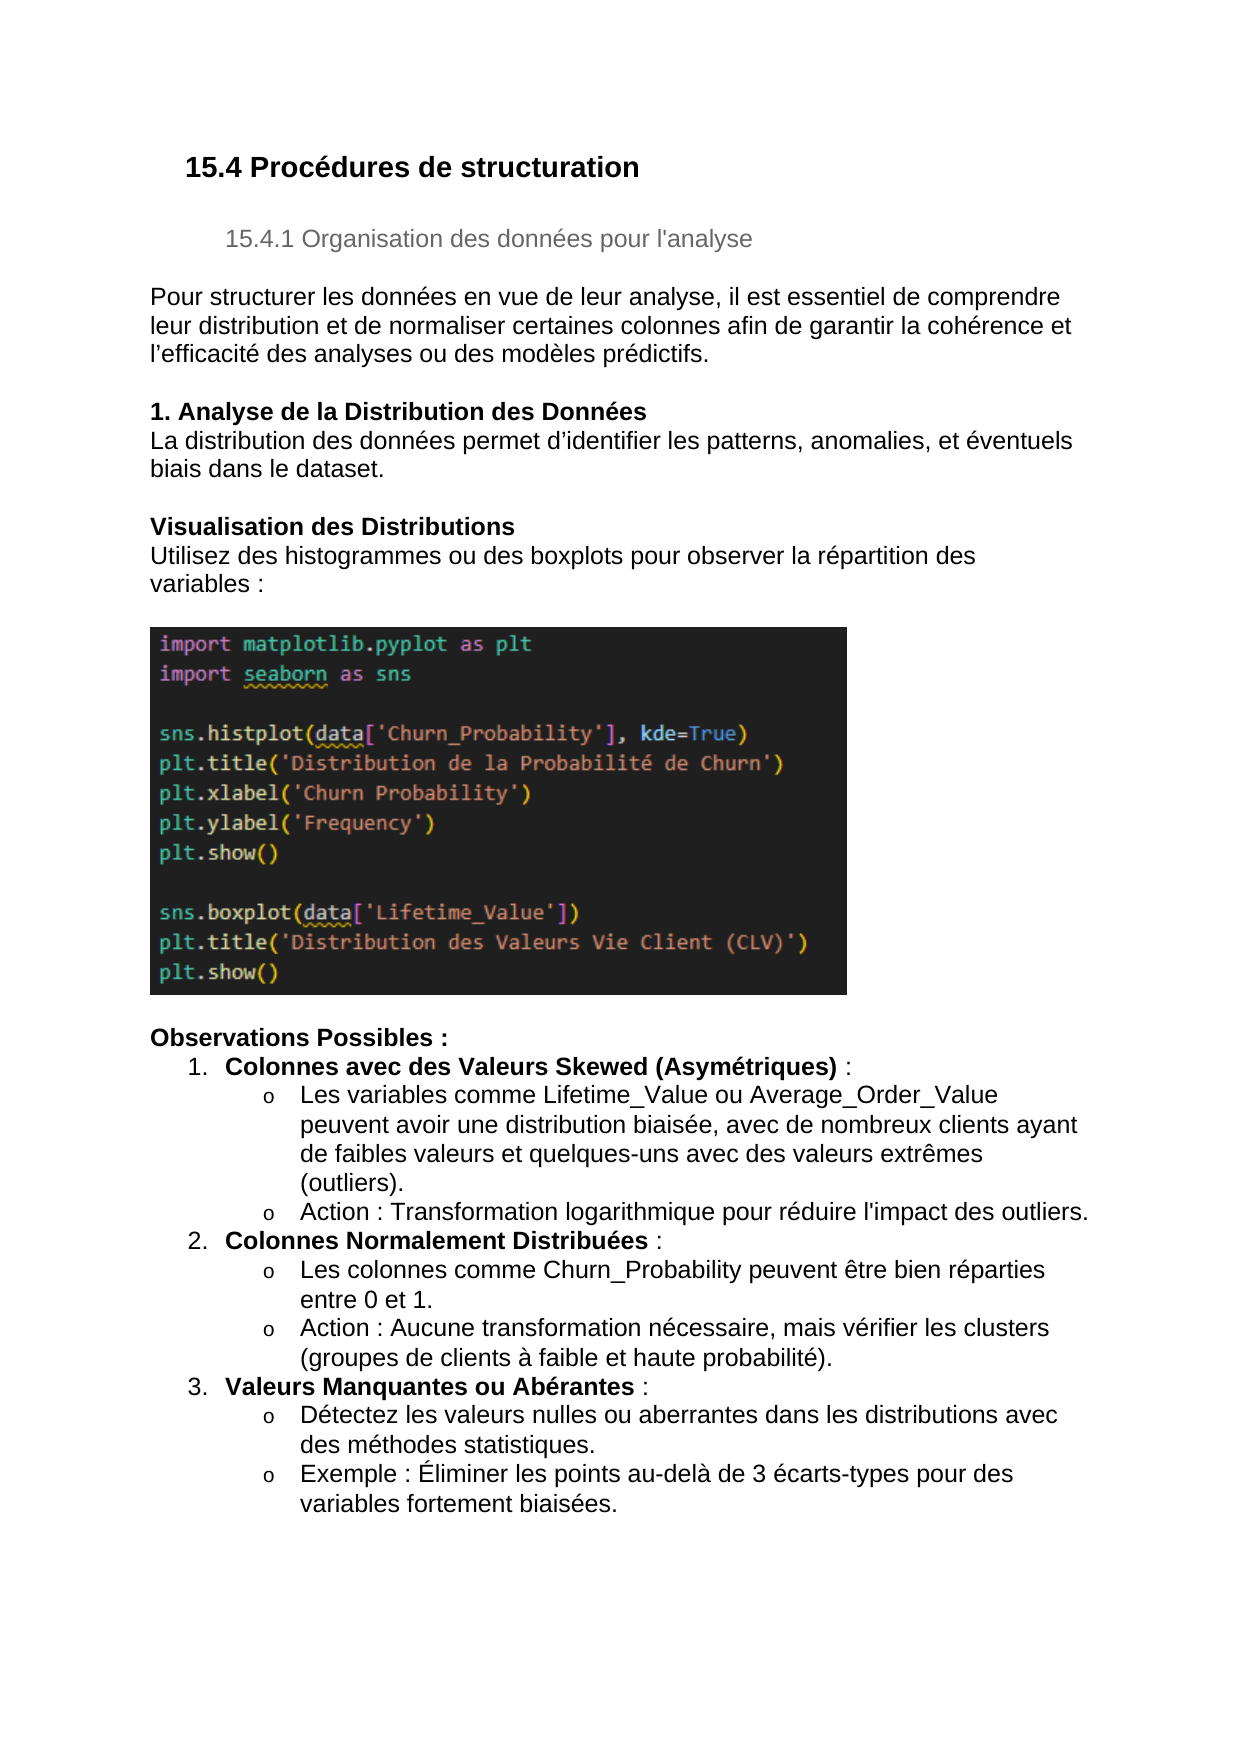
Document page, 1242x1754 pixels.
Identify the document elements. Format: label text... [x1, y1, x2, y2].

list 15.4.1 Organisation des données pour l'analyse [185, 224, 1092, 253]
list Action : Aucune transformation nécessaire, mais vérifier les clusters (groupes de clients à faible et haute probabilité). [262, 1313, 1092, 1372]
list Colonnes Normalement Distribuées : [187, 1226, 1092, 1255]
text Observations Possibles : [150, 1023, 1092, 1052]
text Visualisation des Distributions [150, 512, 1092, 541]
list Valeurs Manquantes ou Abérantes : [187, 1372, 1092, 1401]
text 1. Analyse de la Distribution des Données [150, 397, 1092, 426]
list Action : Transformation logarithmique pour réduire l'impact des outliers. [262, 1196, 1092, 1226]
list Colonnes avec des Valeurs Skewed (Asymétriques) : [187, 1052, 1092, 1081]
list Détectez les valeurs nulles ou aberrantes dans les distributions avec des méthodes statistiques. [262, 1401, 1092, 1459]
text Pour structurer les données en vue de leur analyse, il est essentiel de comprendre leur distribution et de normaliser certaines colonnes afin de garantir la cohérence et l’efficacité des analyses ou des modèles prédictifs. [150, 282, 1092, 368]
picture [150, 627, 847, 995]
text Utilisez des histogrammes ou des boxplots pour observer la répartition des variables : [150, 541, 1092, 598]
list Les colonnes comme Churn_Probability peuvent être bien réparties entre 0 et 1. [262, 1255, 1092, 1313]
text La distribution des données permet d’identifier les patterns, anomalies, et éventuels biais dans le dataset. [150, 426, 1092, 483]
text 15.4 Procédures de structuration [150, 150, 1092, 183]
list Exemple : Éliminer les points au-delà de 3 écarts-types pour des variables fortement biaisées. [262, 1459, 1092, 1517]
list Les variables comme Lifetime_Value ou Average_Order_Value peuvent avoir une distribution biaisée, avec de nombreux clients ayant de faibles valeurs et quelques-uns avec des valeurs extrêmes (outliers). [262, 1081, 1092, 1196]
